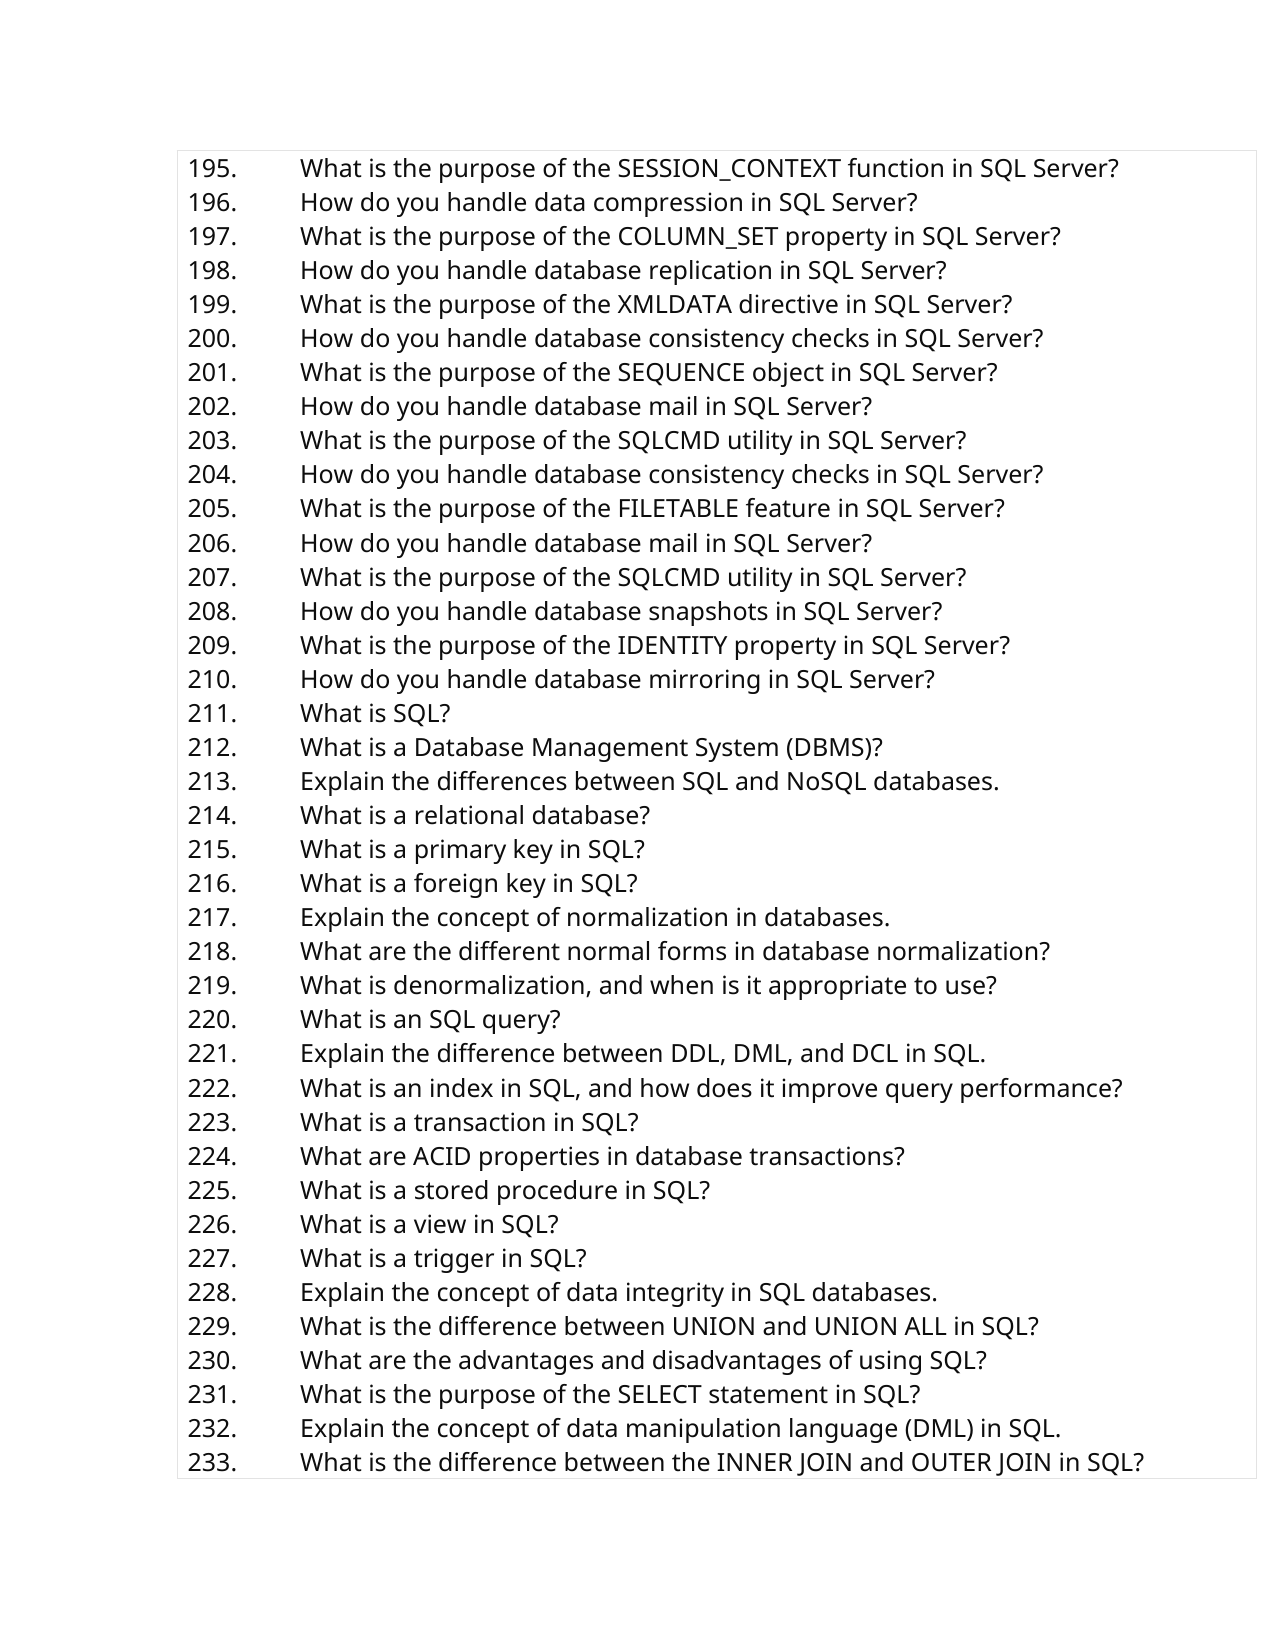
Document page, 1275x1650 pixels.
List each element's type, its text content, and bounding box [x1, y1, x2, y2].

list What is the purpose of the SESSION_CONTEXT function in SQL Server? [178, 151, 1256, 184]
list What is the purpose of the IDENTITY property in SQL Server? [178, 627, 1256, 661]
list What is the purpose of the FILETABLE feature in SQL Server? [178, 491, 1256, 525]
list What is a primary key in SQL? [178, 831, 1256, 865]
list How do you handle database mirroring in SQL Server? [178, 661, 1256, 695]
list What is a view in SQL? [178, 1206, 1256, 1240]
list What is a transaction in SQL? [178, 1104, 1256, 1138]
list How do you handle database snapshots in SQL Server? [178, 593, 1256, 627]
list How do you handle database consistency checks in SQL Server? [178, 320, 1256, 354]
list Explain the concept of data integrity in SQL databases. [178, 1274, 1256, 1308]
list What is a foreign key in SQL? [178, 865, 1256, 899]
list How do you handle database replication in SQL Server? [178, 252, 1256, 286]
list Explain the concept of data manipulation language (DML) in SQL. [178, 1410, 1256, 1444]
list Explain the concept of normalization in databases. [178, 899, 1256, 933]
list What is the purpose of the SQLCMD utility in SQL Server? [178, 422, 1256, 457]
list How do you handle database mail in SQL Server? [178, 388, 1256, 422]
list What is the purpose of the SELECT statement in SQL? [178, 1376, 1256, 1410]
list What is an SQL query? [178, 1002, 1256, 1036]
list What is an index in SQL, and how does it improve query performance? [178, 1070, 1256, 1104]
list What is the purpose of the COLUMN_SET property in SQL Server? [178, 218, 1256, 252]
list What is the purpose of the SEQUENCE object in SQL Server? [178, 354, 1256, 388]
list What is SQL? [178, 695, 1256, 729]
list What is a stored procedure in SQL? [178, 1172, 1256, 1206]
list What are ACID properties in database transactions? [178, 1138, 1256, 1172]
list What is the purpose of the XMLDATA directive in SQL Server? [178, 286, 1256, 320]
list What is a relational database? [178, 797, 1256, 831]
list How do you handle database mail in SQL Server? [178, 525, 1256, 559]
list What is the purpose of the SQLCMD utility in SQL Server? [178, 559, 1256, 593]
list What are the advantages and disadvantages of using SQL? [178, 1342, 1256, 1376]
list What is a Database Management System (DBMS)? [178, 729, 1256, 763]
list What is a trigger in SQL? [178, 1240, 1256, 1274]
list How do you handle data compression in SQL Server? [178, 184, 1256, 218]
list What is the difference between the INNER JOIN and OUTER JOIN in SQL? [178, 1444, 1256, 1478]
list What is the difference between UNION and UNION ALL in SQL? [178, 1308, 1256, 1342]
list Explain the differences between SQL and NoSQL databases. [178, 763, 1256, 797]
list What is denormalization, and when is it appropriate to use? [178, 967, 1256, 1002]
list Explain the difference between DDL, DML, and DCL in SQL. [178, 1036, 1256, 1070]
list How do you handle database consistency checks in SQL Server? [178, 457, 1256, 491]
list What are the different normal forms in database normalization? [178, 933, 1256, 967]
